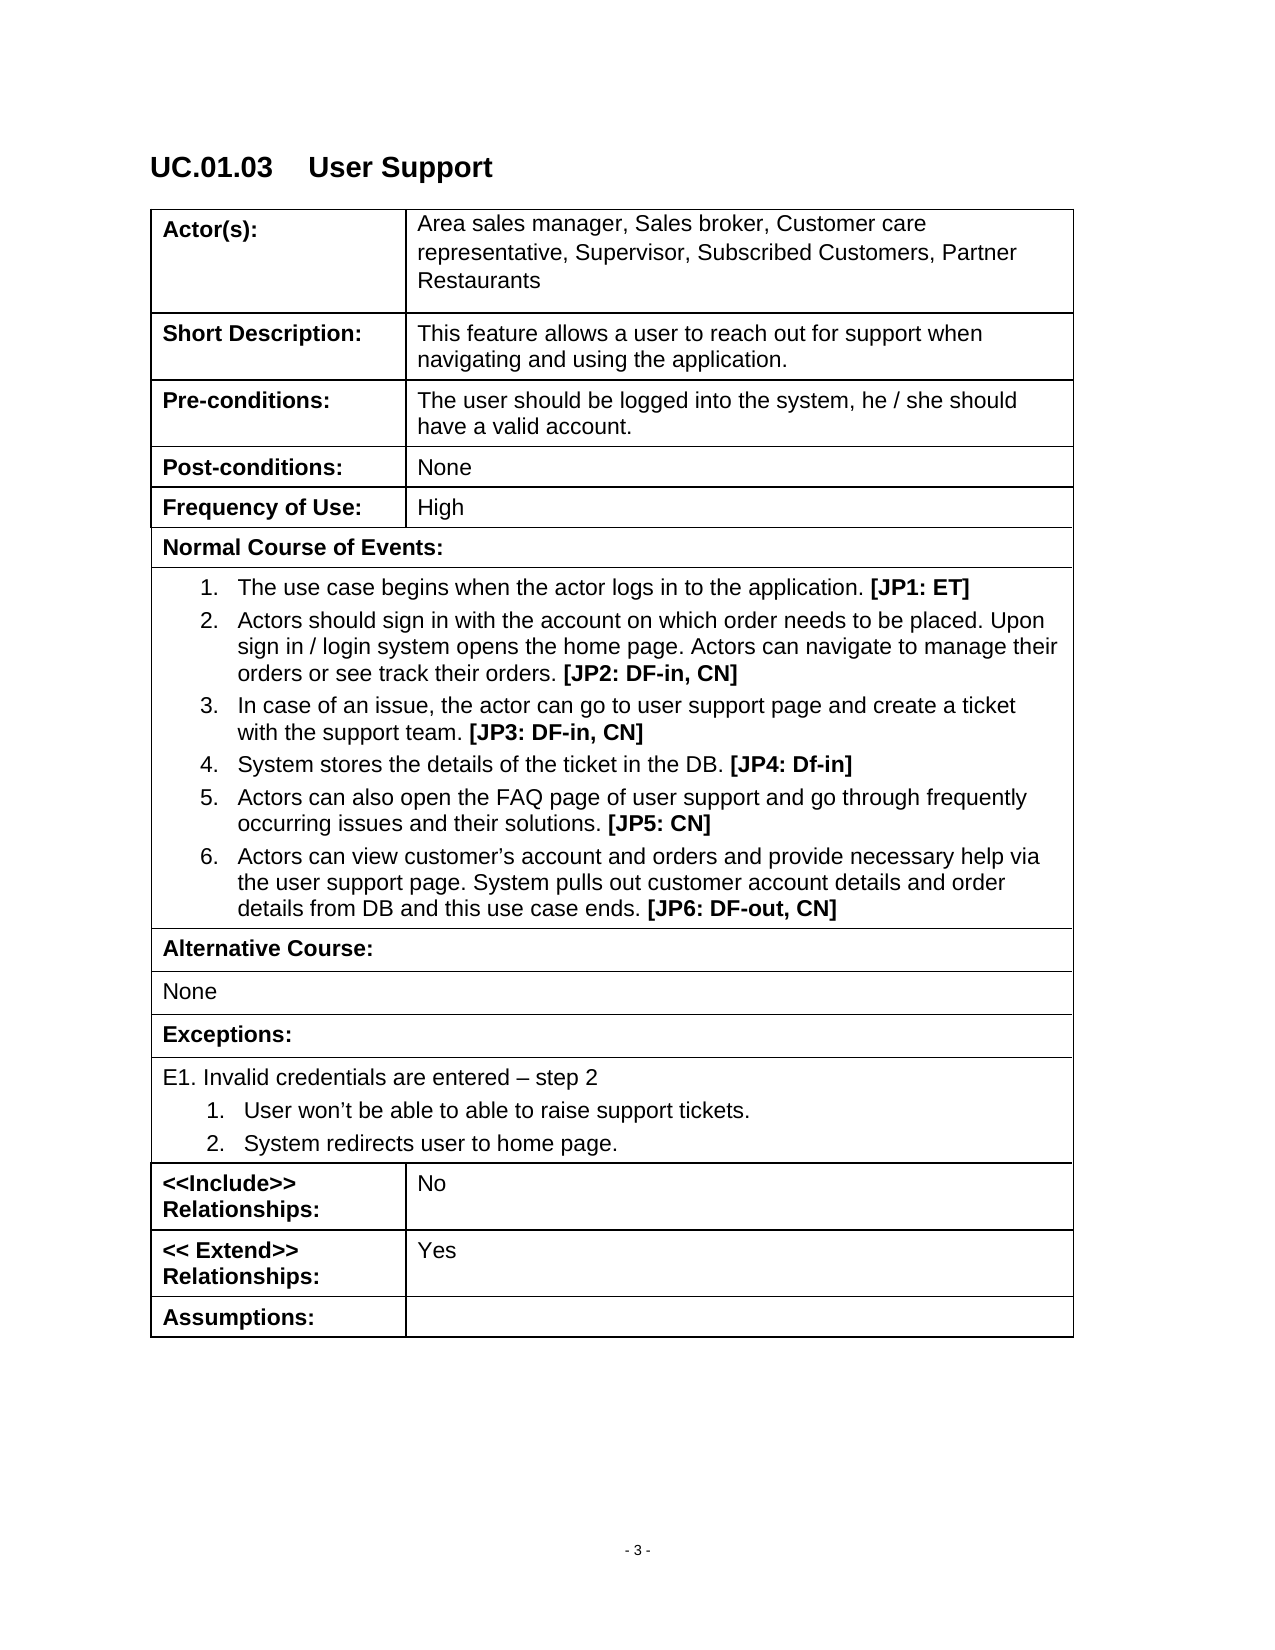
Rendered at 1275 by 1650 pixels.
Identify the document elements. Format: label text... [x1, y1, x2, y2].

table_header Actor(s): [152, 210, 405, 312]
table_cell High [407, 488, 1073, 526]
table_cell The use case begins when the actor logs in to the application. [JP1: ET] Actors should sign in with the account on which order needs to be placed. Upon sign in / login system opens the home page. Actors can navigate to manage their orders or see track their orders. [JP2: DF-in, CN] In case of an issue, the actor can go to user support page and create a ticket with the support team. [JP3: DF-in, CN] System stores the details of the ticket in the DB. [JP4: Df-in] Actors can also open the FAQ page of user support and go through frequently occurring issues and their solutions. [JP5: CN] Actors can view customer’s account and orders and provide necessary help via the user support page. System pulls out customer account details and order details from DB and this use case ends. [JP6: DF-out, CN] [152, 567, 1073, 928]
table_cell << Extend>> Relationships: [152, 1231, 405, 1296]
table_cell E1. Invalid credentials are entered – step 2 User won’t be able to able to raise support tickets. System redirects user to home page. [152, 1057, 1073, 1162]
table_cell No [407, 1162, 1073, 1229]
table_cell Post-conditions: [152, 447, 405, 486]
table_cell Exceptions: [152, 1014, 1073, 1057]
table_cell Yes [407, 1231, 1073, 1296]
subtitle UC.01.03 User Support [150, 150, 1125, 183]
table_cell Pre-conditions: [152, 381, 405, 446]
table_header Area sales manager, Sales broker, Customer care representative, Supervisor, Subscribed Customers, Partner Restaurants [407, 210, 1073, 312]
table_cell Frequency of Use: [152, 488, 405, 526]
table_cell <<Include>> Relationships: [152, 1164, 405, 1229]
table_cell Normal Course of Events: [152, 526, 1073, 567]
table_cell None [407, 447, 1073, 486]
table_cell None [152, 971, 1073, 1014]
table_cell Alternative Course: [152, 928, 1073, 971]
table_cell Assumptions: [152, 1297, 405, 1336]
table_cell The user should be logged into the system, he / she should have a valid account. [407, 381, 1073, 446]
table_cell Short Description: [152, 314, 405, 379]
table_cell This feature allows a user to reach out for support when navigating and using the application. [407, 314, 1073, 379]
table_cell [407, 1297, 1073, 1336]
